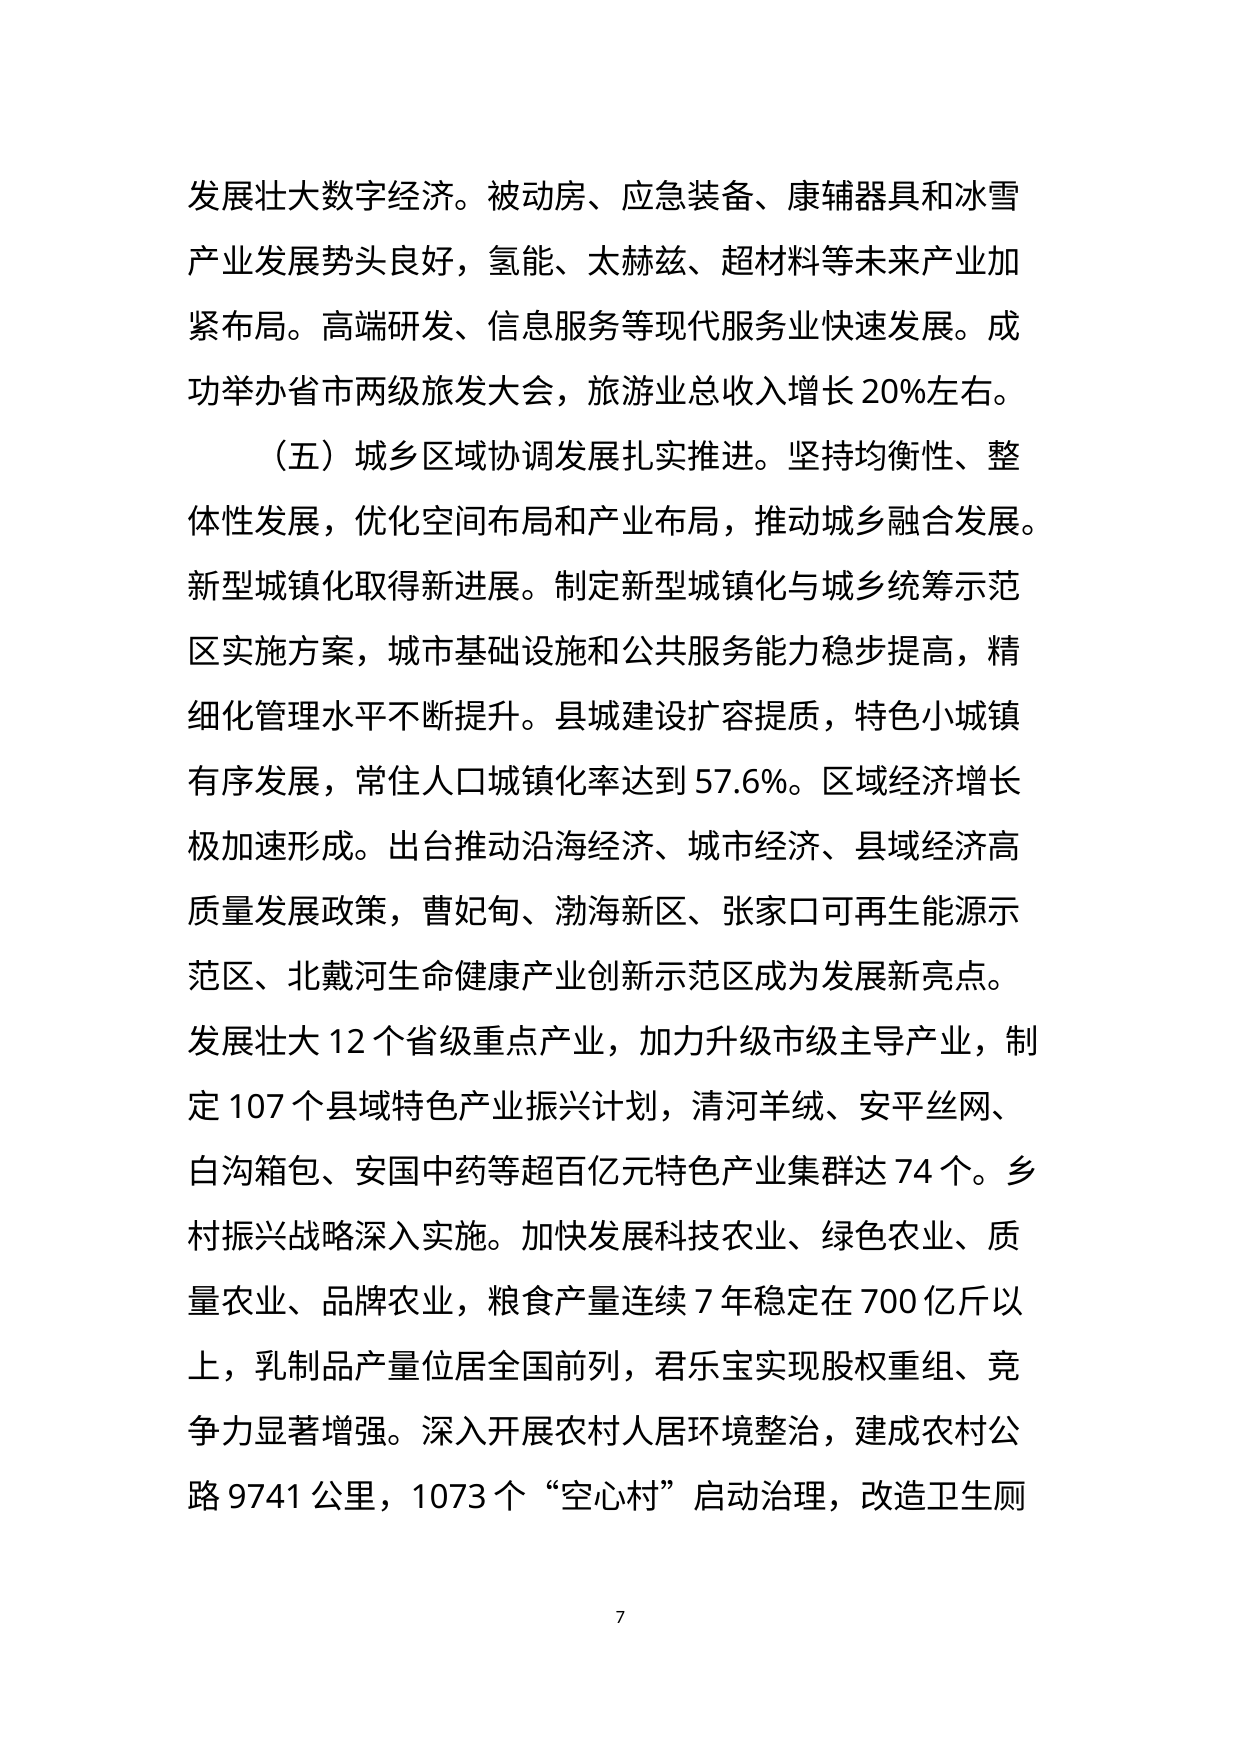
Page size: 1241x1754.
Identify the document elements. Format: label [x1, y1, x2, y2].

text [187, 422, 1053, 1527]
text [187, 162, 1053, 422]
